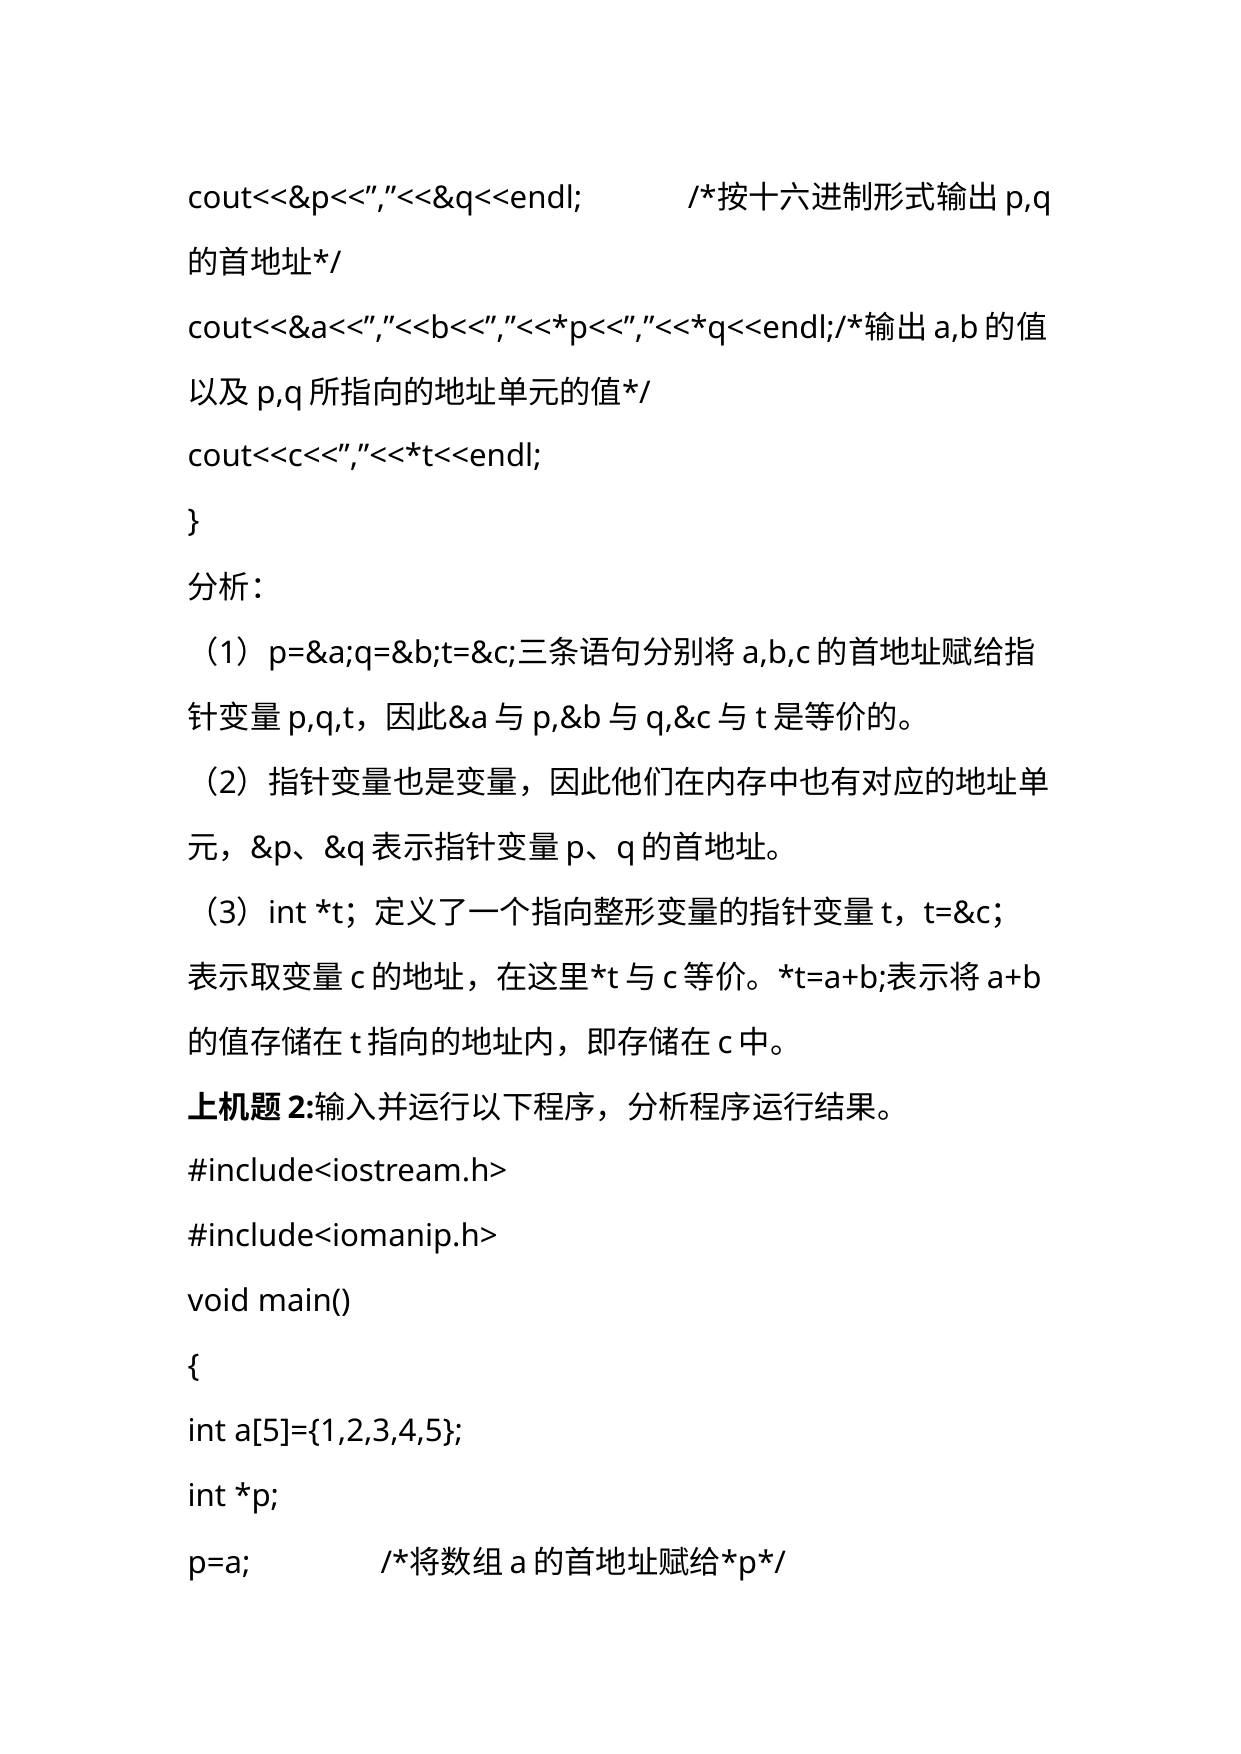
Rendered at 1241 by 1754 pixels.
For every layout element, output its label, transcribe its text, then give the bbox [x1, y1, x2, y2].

list 上机题2:输入并运行以下程序，分析程序运行结果。 [187, 1072, 1053, 1137]
list int *p; [187, 1462, 1053, 1527]
list 分析： [187, 552, 1053, 617]
list cout<<&a<<”,”<<b<<”,”<<*p<<”,”<<*q<<endl;/*输出a,b的值以及p,q所指向的地址单元的值*/ [187, 292, 1053, 422]
list int *t；定义了一个指向整形变量的指针变量t，t=&c；表示取变量c的地址，在这里*t与c等价。*t=a+b;表示将a+b的值存储在t指向的地址内，即存储在c中。 [187, 877, 1053, 1072]
list { [187, 1332, 1053, 1397]
list int a[5]={1,2,3,4,5}; [187, 1397, 1053, 1462]
list cout<<c<<”,”<<*t<<endl; [187, 422, 1053, 487]
list 指针变量也是变量，因此他们在内存中也有对应的地址单元，&p、&q表示指针变量p、q的首地址。 [187, 747, 1053, 877]
list #include<iostream.h> [187, 1137, 1053, 1202]
list void main() [187, 1267, 1053, 1332]
list } [187, 487, 1053, 552]
list #include<iomanip.h> [187, 1202, 1053, 1267]
list p=a; /*将数组a的首地址赋给*p*/ [187, 1527, 1053, 1592]
list p=&a;q=&b;t=&c;三条语句分别将a,b,c的首地址赋给指针变量p,q,t，因此&a与p,&b与q,&c与 t是等价的。 [187, 617, 1053, 747]
list cout<<&p<<”,”<<&q<<endl; /*按十六进制形式输出p,q的首地址*/ [187, 162, 1053, 292]
